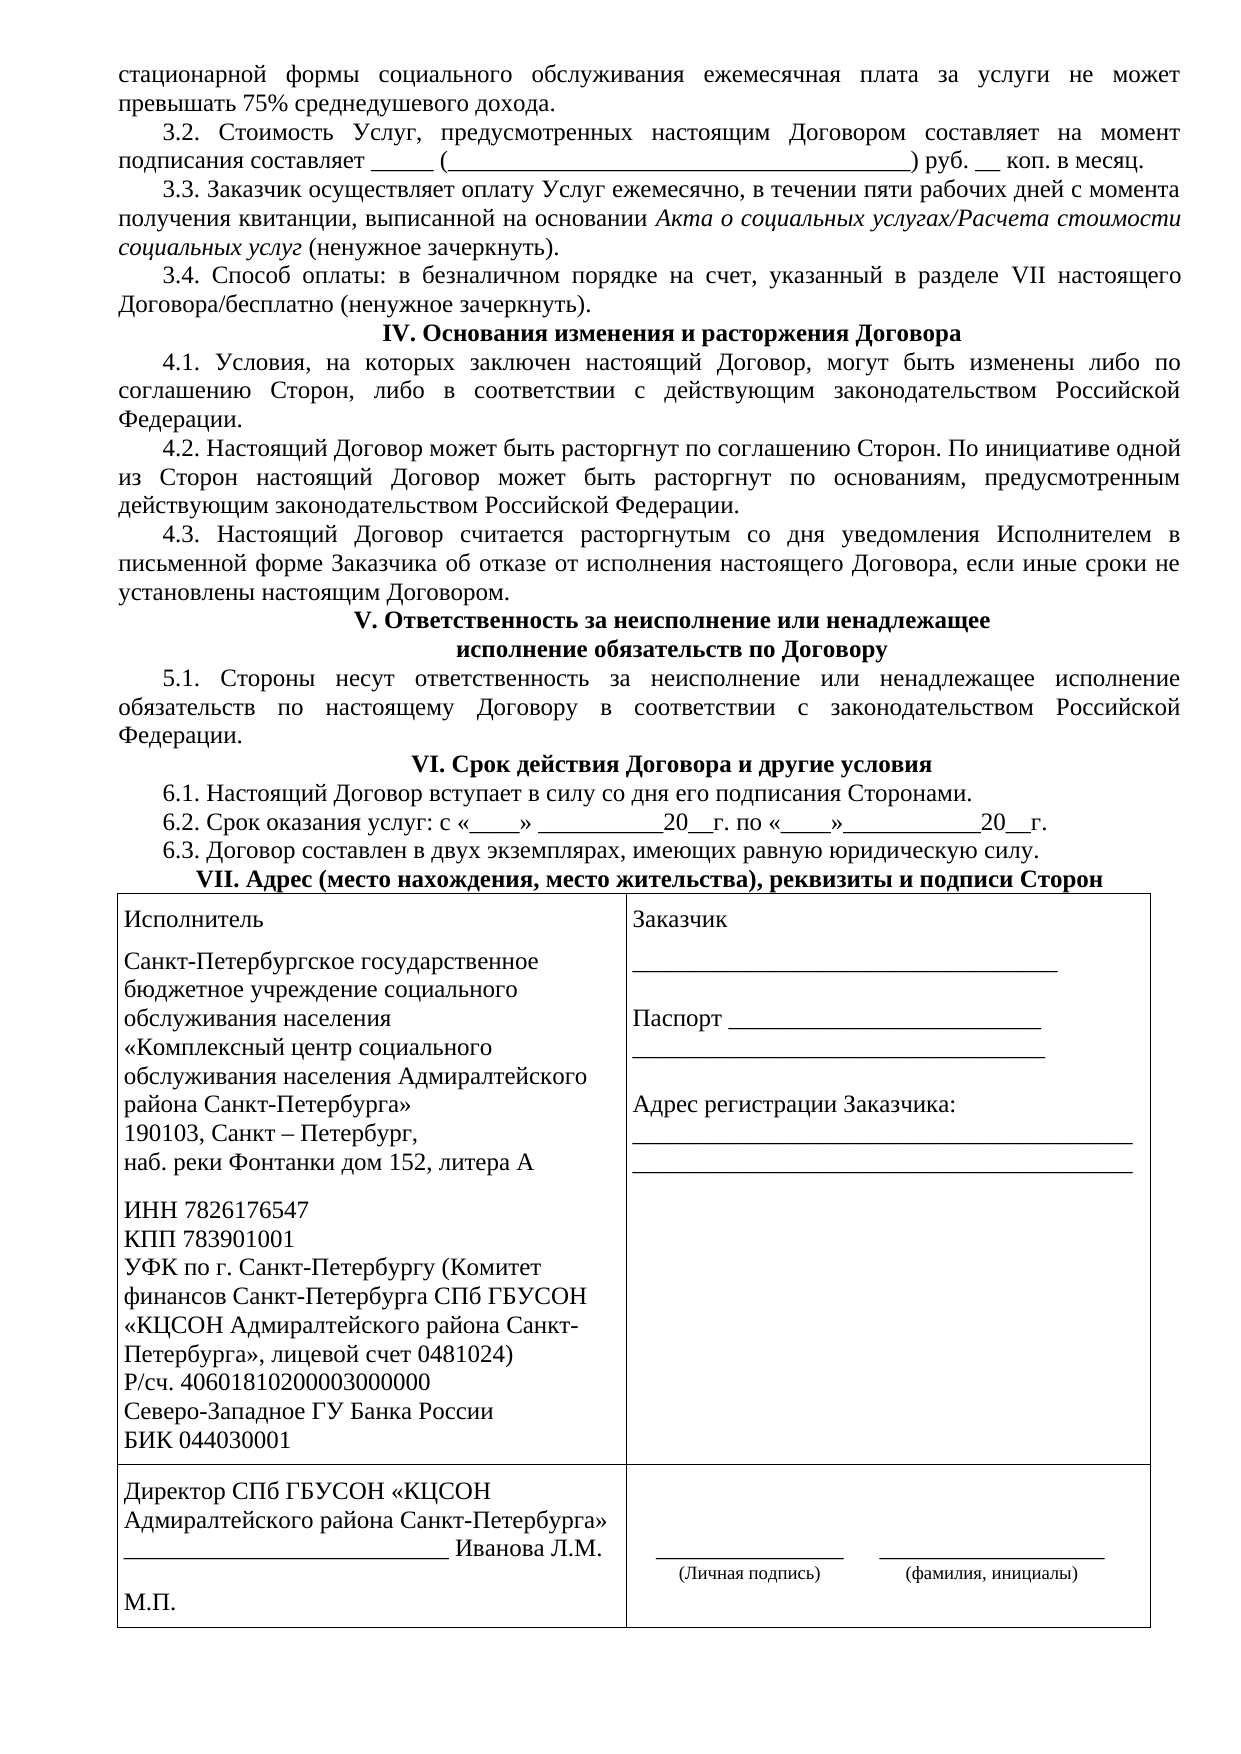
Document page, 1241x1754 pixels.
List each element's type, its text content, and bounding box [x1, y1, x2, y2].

text 4.3. Настоящий Договор считается расторгнутым со дня уведомления Исполнителем в письменной форме Заказчика об отказе от исполнения настоящего Договора, если иные сроки не установлены настоящим Договором. [118, 519, 1181, 605]
text 4.2. Настоящий Договор может быть расторгнут по соглашению Сторон. По инициативе одной из Сторон настоящий Договор может быть расторгнут по основаниям, предусмотренным действующим законодательством Российской Федерации. [118, 433, 1181, 519]
table_cell _______________ (Личная подпись) [627, 1465, 873, 1627]
text 6.1. Настоящий Договор вступает в силу со дня его подписания Сторонами. [118, 778, 1181, 807]
text 3.3. Заказчик осуществляет оплату Услуг ежемесячно, в течении пяти рабочих дней с момента получения квитанции, выписанной на основании Акта о социальных услугах/Расчета стоимости социальных услуг (ненужное зачеркнуть). [118, 174, 1181, 260]
text 3.2. Стоимость Услуг, предусмотренных настоящим Договором составляет на момент подписания составляет _____ (_____________________________________) руб. __ коп. в месяц. [118, 117, 1181, 174]
table_cell __________________ (фамилия, инициалы) [873, 1465, 1150, 1627]
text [118, 59, 1181, 117]
text 4.1. Условия, на которых заключен настоящий Договор, могут быть изменены либо по соглашению Сторон, либо в соответствии с действующим законодательством Российской Федерации. [118, 347, 1181, 433]
table_header Заказчик __________________________________ Паспорт _________________________ _________________________________ Адрес регистрации Заказчика: ________________________________________ ________________________________________ [627, 894, 1150, 1464]
text VII. Адрес (место нахождения, место жительства), реквизиты и подписи Сторон [118, 864, 1181, 893]
text IV. Основания изменения и расторжения Договора [118, 318, 1181, 347]
text VI. Срок действия Договора и другие условия [118, 749, 1181, 778]
text 6.3. Договор составлен в двух экземплярах, имеющих равную юридическую силу. [118, 835, 1181, 864]
text исполнение обязательств по Договору [118, 634, 1181, 663]
text 3.4. Способ оплаты: в безналичном порядке на счет, указанный в разделе VII настоящего Договора/бесплатно (ненужное зачеркнуть). [118, 260, 1181, 318]
text V. Ответственность за неисполнение или ненадлежащее [118, 605, 1181, 634]
text 5.1. Стороны несут ответственность за неисполнение или ненадлежащее исполнение обязательств по настоящему Договору в соответствии с законодательством Российской Федерации. [118, 663, 1181, 749]
text 6.2. Срок оказания услуг: с «____» __________20__г. по «____»___________20__г. [118, 807, 1181, 835]
table_cell Директор СПб ГБУСОН «КЦСОН Адмиралтейского района Санкт-Петербурга» __________________________ Иванова Л.М. М.П. [118, 1465, 626, 1627]
table_header Исполнитель Санкт-Петербургское государственное бюджетное учреждение социального обслуживания населения «Комплексный центр социального обслуживания населения Адмиралтейского района Санкт-Петербурга» 190103, Санкт – Петербург, наб. реки Фонтанки дом 152, литера А ИНН 7826176547 КПП 783901001 УФК по г. Санкт-Петербургу (Комитет финансов Санкт-Петербурга СПб ГБУСОН «КЦСОН Адмиралтейского района Санкт-Петербурга», лицевой счет 0481024) Р/сч. 40601810200003000000 Северо-Западное ГУ Банка России БИК 044030001 [118, 894, 626, 1464]
